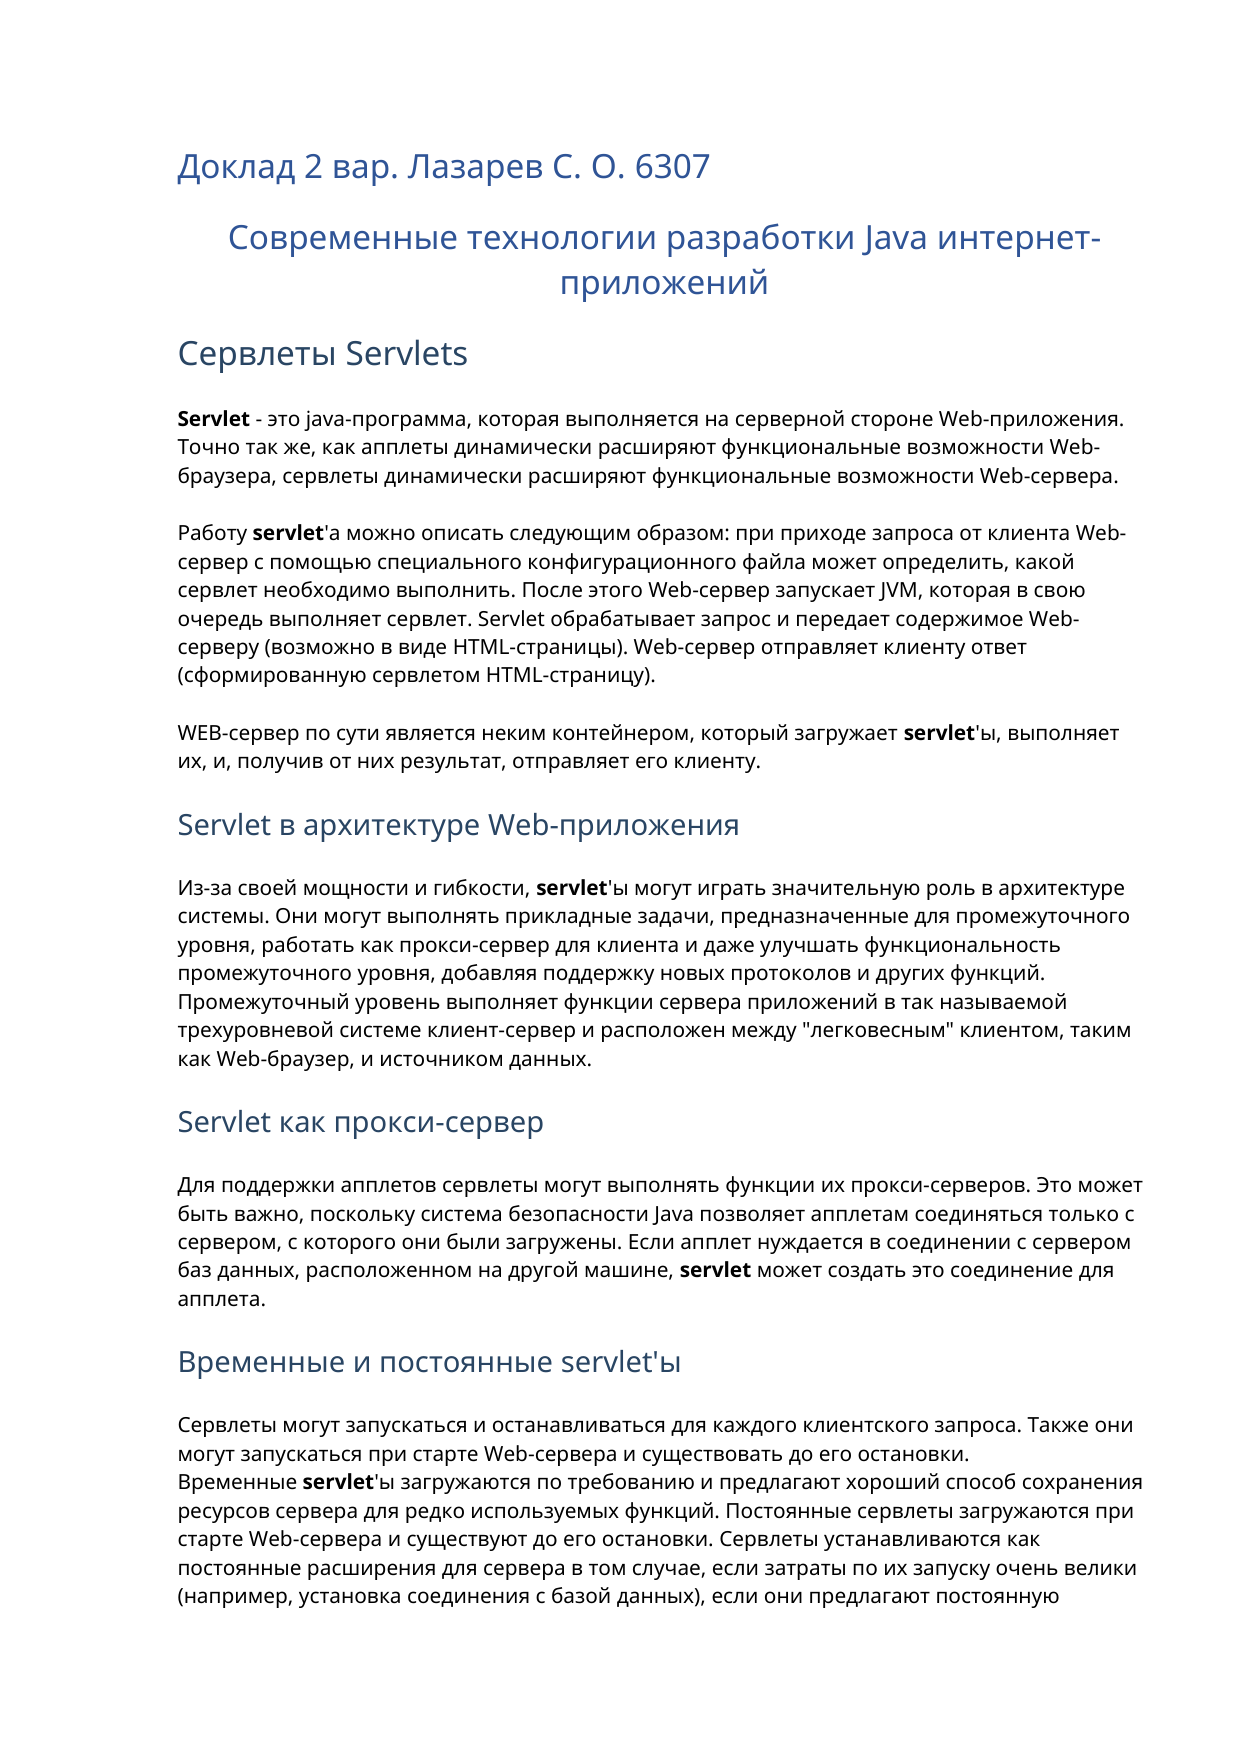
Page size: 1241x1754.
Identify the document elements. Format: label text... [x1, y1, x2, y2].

text Из-за своей мощности и гибкости, servlet'ы могут играть значительную роль в архитектуре системы. Они могут выполнять прикладные задачи, предназначенные для промежуточного уровня, работать как прокси-сервер для клиента и даже улучшать функциональность промежуточного уровня, добавляя поддержку новых протоколов и других функций. Промежуточный уровень выполняет функции сервера приложений в так называемой трехуровневой системе клиент-сервер и расположен между "легковесным" клиентом, таким как Web-браузер, и источником данных. [177, 873, 1152, 1072]
text Для поддержки апплетов сервлеты могут выполнять функции их прокси-серверов. Это может быть важно, поскольку система безопасности Java позволяет апплетам соединяться только с сервером, с которого они были загружены. Если апплет нуждается в соединении с сервером баз данных, расположенном на другой машине, servlet может создать это соединение для апплета. [177, 1170, 1152, 1312]
subtitle Временные и постоянные servlet'ы [177, 1342, 1152, 1381]
subtitle Servlet в архитектуре Web-приложения [177, 804, 1152, 844]
text Servlet - это java-программа, которая выполняется на серверной стороне Web-приложения. Точно так же, как апплеты динамически расширяют функциональные возможности Web-браузера, сервлеты динамически расширяют функциональные возможности Web-сервера. [177, 404, 1152, 489]
subtitle Сервлеты Servlets [177, 329, 1152, 375]
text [177, 1410, 1152, 1609]
text WEB-сервер по сути является неким контейнером, который загружает servlet'ы, выполняет их, и, получив от них результат, отправляет его клиенту. [177, 718, 1152, 775]
subtitle Современные технологии разработки Java интернет-приложений [177, 213, 1152, 304]
text Работу servlet'а можно описать следующим образом: при приходе запроса от клиента Web-сервер с помощью специального конфигурационного файла может определить, какой сервлет необходимо выполнить. После этого Web-сервер запускает JVM, которая в свою очередь выполняет сервлет. Servlet обрабатывает запрос и передает содержимое Web-серверу (возможно в виде HTML-страницы). Web-сервер отправляет клиенту ответ (сформированную сервлетом HTML-страницу). [177, 518, 1152, 689]
subtitle Доклад 2 вар. Лазарев С. О. 6307 [177, 143, 1152, 188]
subtitle Servlet как прокси-сервер [177, 1101, 1152, 1141]
